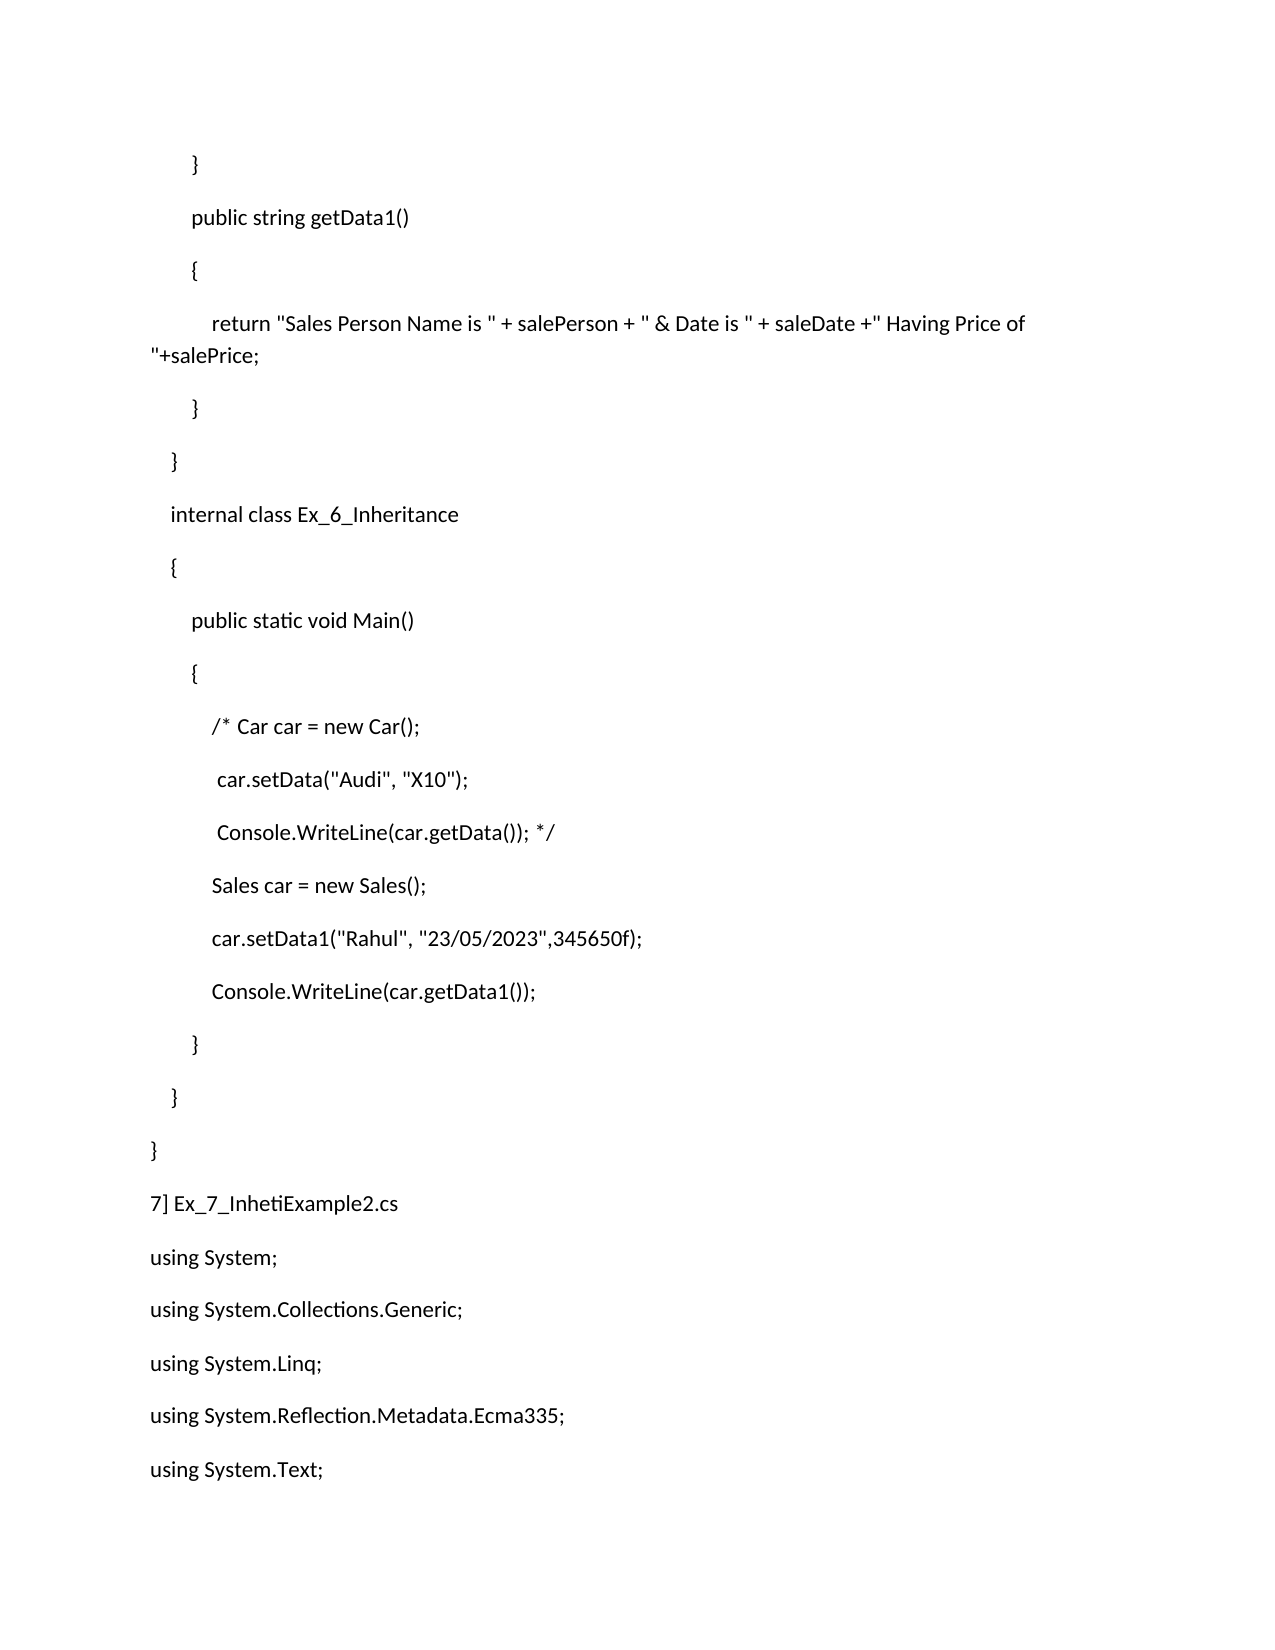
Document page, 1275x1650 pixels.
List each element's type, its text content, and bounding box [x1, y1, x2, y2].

text /* Car car = new Car(); [150, 712, 1125, 740]
text Console.WriteLine(car.getData1()); [150, 977, 1125, 1006]
text } [150, 150, 1125, 178]
text { [150, 553, 1125, 581]
text car.setData("Audi", "X10"); [150, 765, 1125, 793]
text { [150, 256, 1125, 284]
text car.setData1("Rahul", "23/05/2023",345650f); [150, 924, 1125, 952]
text Sales car = new Sales(); [150, 871, 1125, 899]
text } [150, 1031, 1125, 1058]
text using System.Linq; [150, 1349, 1125, 1377]
text public string getData1() [150, 203, 1125, 231]
text } [150, 394, 1125, 422]
text 7] Ex_7_InhetiExample2.cs [150, 1189, 1125, 1218]
text internal class Ex_6_Inheritance [150, 500, 1125, 528]
text public static void Main() [150, 606, 1125, 634]
text } [150, 1083, 1125, 1112]
text { [150, 659, 1125, 687]
text using System; [150, 1243, 1125, 1271]
text Console.WriteLine(car.getData()); */ [150, 818, 1125, 846]
text } [150, 1137, 1125, 1164]
text using System.Collections.Generic; [150, 1296, 1125, 1324]
text using System.Reflection.Metadata.Ecma335; [150, 1402, 1125, 1430]
text return "Sales Person Name is " + salePerson + " & Date is " + saleDate +" Having Price of "+salePrice; [150, 309, 1125, 369]
text using System.Text; [150, 1455, 1125, 1483]
text } [150, 447, 1125, 475]
